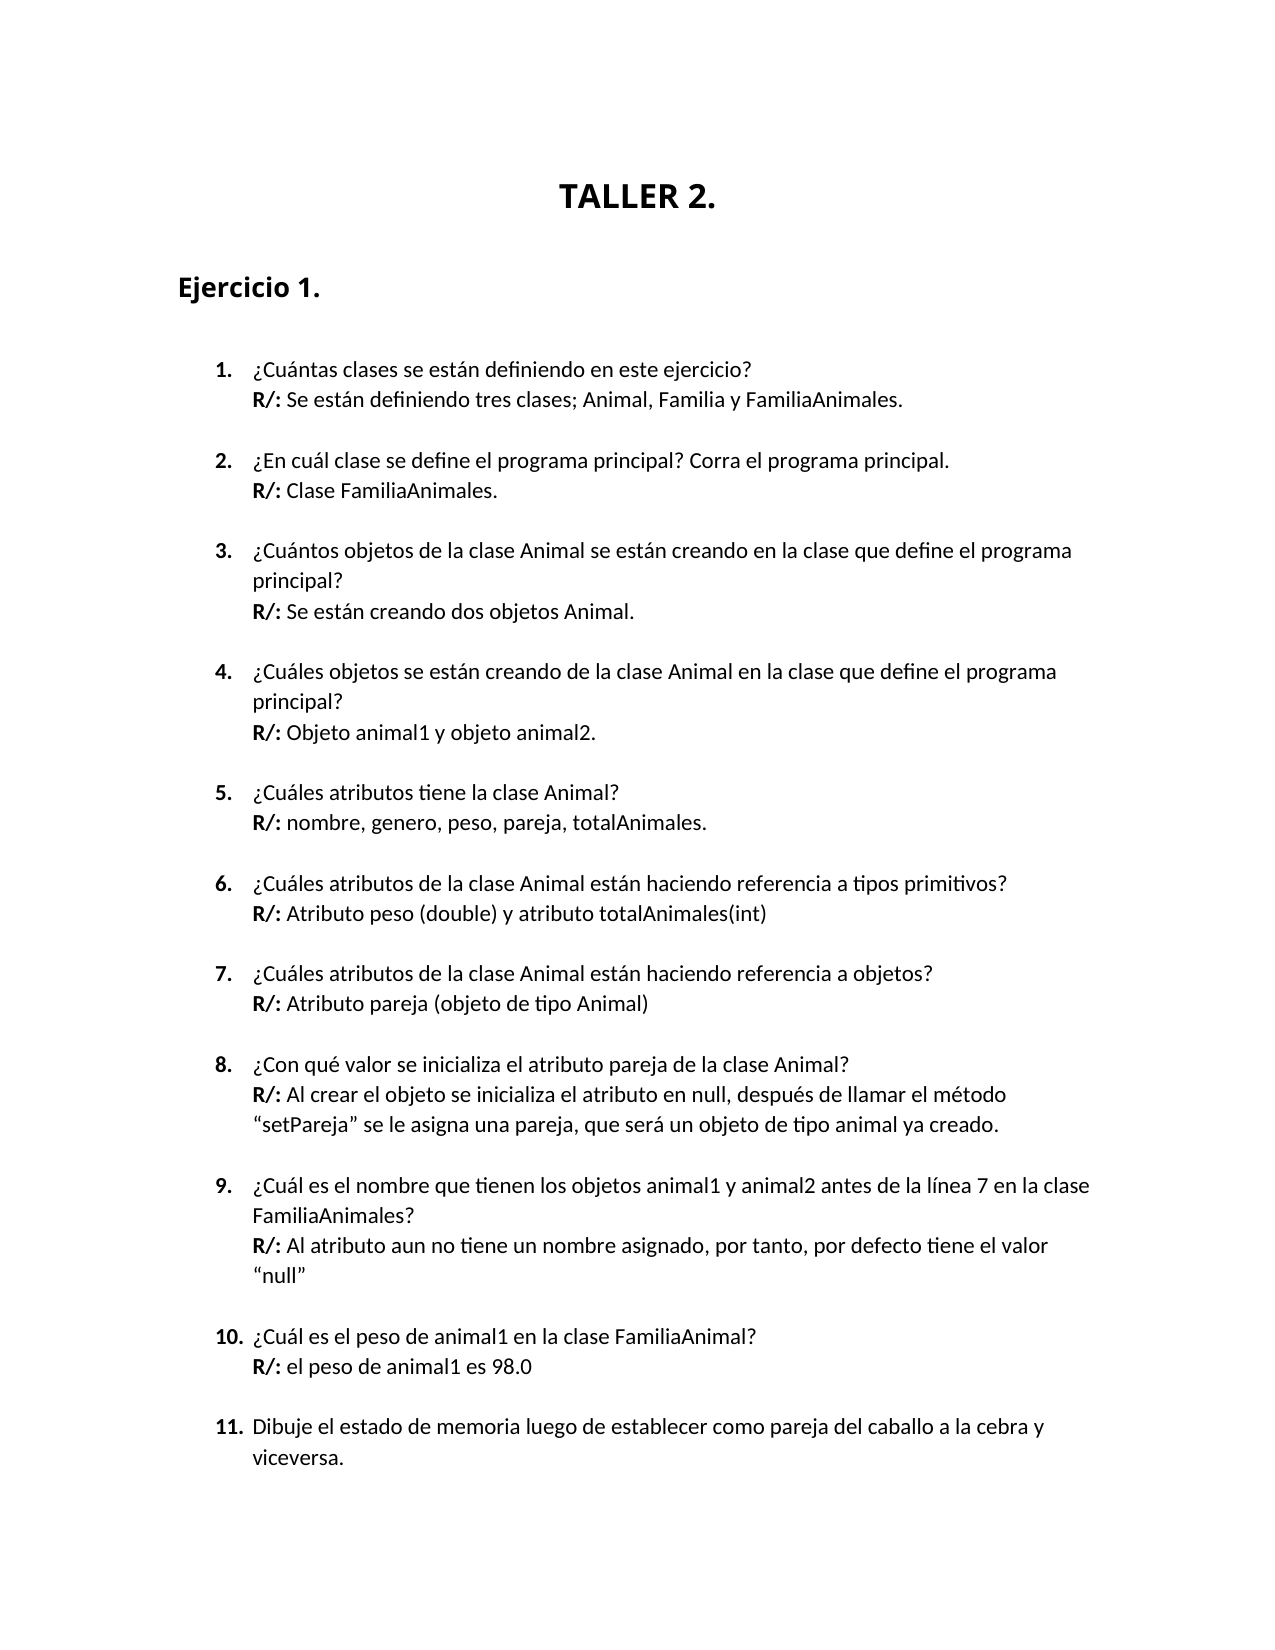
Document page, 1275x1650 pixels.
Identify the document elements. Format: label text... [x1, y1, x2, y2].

list ¿Con qué valor se inicializa el atributo pareja de la clase Animal? R/: Al crear el objeto se inicializa el atributo en null, después de llamar el método “setPareja” se le asigna una pareja, que será un objeto de tipo animal ya creado. [215, 1050, 1098, 1168]
list ¿Cuál es el peso de animal1 en la clase FamiliaAnimal? R/: el peso de animal1 es 98.0 [215, 1322, 1098, 1410]
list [215, 1412, 1098, 1471]
list R/: Clase FamiliaAnimales. [252, 476, 1098, 534]
list ¿Cuáles objetos se están creando de la clase Animal en la clase que define el programa principal? R/: Objeto animal1 y objeto animal2. [215, 657, 1098, 776]
subtitle Ejercicio 1. [177, 268, 1098, 305]
list ¿Cuáles atributos de la clase Animal están haciendo referencia a tipos primitivos? R/: Atributo peso (double) y atributo totalAnimales(int) [215, 869, 1098, 957]
list ¿En cuál clase se define el programa principal? Corra el programa principal. [215, 446, 1098, 474]
list ¿Cuántos objetos de la clase Animal se están creando en la clase que define el programa principal? R/: Se están creando dos objetos Animal. [215, 536, 1098, 625]
list ¿Cuáles atributos tiene la clase Animal? R/: nombre, genero, peso, pareja, totalAnimales. [215, 778, 1098, 866]
list ¿Cuál es el nombre que tienen los objetos animal1 y animal2 antes de la línea 7 en la clase FamiliaAnimales? R/: Al atributo aun no tiene un nombre asignado, por tanto, por defecto tiene el valor “null” [215, 1171, 1098, 1319]
list ¿Cuántas clases se están definiendo en este ejercicio? R/: Se están definiendo tres clases; Animal, Familia y FamiliaAnimales. [215, 355, 1098, 443]
subtitle TALLER 2. [177, 173, 1098, 218]
list ¿Cuáles atributos de la clase Animal están haciendo referencia a objetos? R/: Atributo pareja (objeto de tipo Animal) [215, 959, 1098, 1048]
